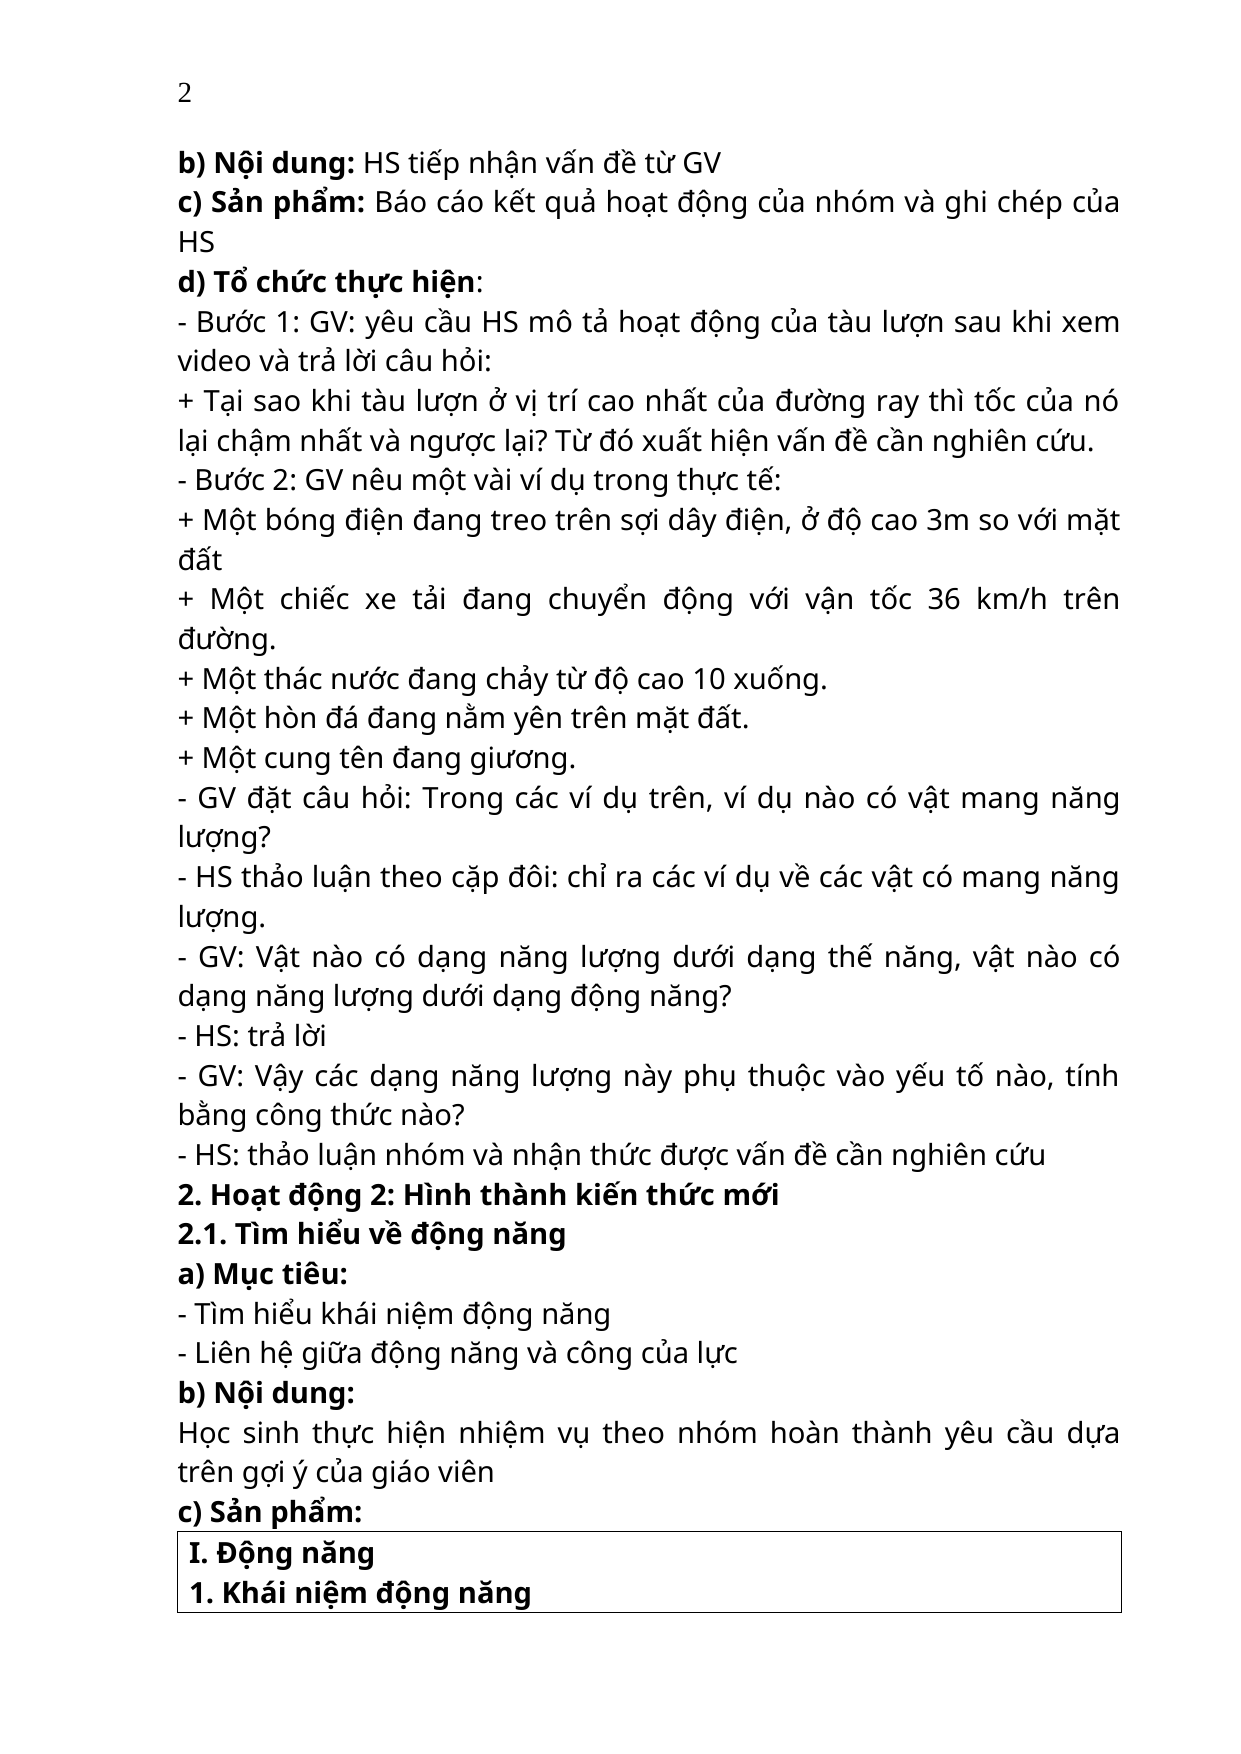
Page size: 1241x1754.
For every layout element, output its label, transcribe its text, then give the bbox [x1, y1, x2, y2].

text d) Tổ chức thực hiện: [177, 261, 1122, 301]
text - Tìm hiểu khái niệm động năng [177, 1293, 1122, 1333]
text c) Sản phẩm: [177, 1491, 1122, 1531]
text b) Nội dung: [177, 1372, 1122, 1412]
text - Bước 1: GV: yêu cầu HS mô tả hoạt động của tàu lượn sau khi xem video và trả lời câu hỏi: [177, 301, 1122, 380]
text + Một cung tên đang giương. [177, 737, 1122, 777]
text - GV: Vậy các dạng năng lượng này phụ thuộc vào yếu tố nào, tính bằng công thức nào? [177, 1055, 1122, 1134]
text + Một hòn đá đang nằm yên trên mặt đất. [177, 698, 1122, 737]
text - HS thảo luận theo cặp đôi: chỉ ra các ví dụ về các vật có mang năng lượng. [177, 856, 1122, 936]
text 2.1. Tìm hiểu về động năng [177, 1214, 1122, 1253]
text + Một thác nước đang chảy từ độ cao 10 xuống. [177, 658, 1122, 698]
text - GV đặt câu hỏi: Trong các ví dụ trên, ví dụ nào có vật mang năng lượng? [177, 777, 1122, 856]
text + Một chiếc xe tải đang chuyển động với vận tốc 36 km/h trên đường. [177, 579, 1122, 658]
text Học sinh thực hiện nhiệm vụ theo nhóm hoàn thành yêu cầu dựa trên gợi ý của giáo viên [177, 1412, 1122, 1491]
text - Bước 2: GV nêu một vài ví dụ trong thực tế: [177, 459, 1122, 499]
text b) Nội dung: HS tiếp nhận vấn đề từ GV [177, 142, 1122, 182]
text a) Mục tiêu: [177, 1253, 1122, 1293]
text - GV: Vật nào có dạng năng lượng dưới dạng thế năng, vật nào có dạng năng lượng dưới dạng động năng? [177, 936, 1122, 1015]
text - HS: thảo luận nhóm và nhận thức được vấn đề cần nghiên cứu [177, 1134, 1122, 1174]
text 2. Hoạt động 2: Hình thành kiến thức mới [177, 1174, 1122, 1214]
text + Tại sao khi tàu lượn ở vị trí cao nhất của đường ray thì tốc của nó lại chậm nhất và ngược lại? Từ đó xuất hiện vấn đề cần nghiên cứu. [177, 380, 1122, 459]
text c) Sản phẩm: Báo cáo kết quả hoạt động của nhóm và ghi chép của HS [177, 182, 1122, 261]
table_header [178, 1532, 1121, 1612]
text + Một bóng điện đang treo trên sợi dây điện, ở độ cao 3m so với mặt đất [177, 499, 1122, 579]
text - Liên hệ giữa động năng và công của lực [177, 1333, 1122, 1372]
text - HS: trả lời [177, 1015, 1122, 1055]
